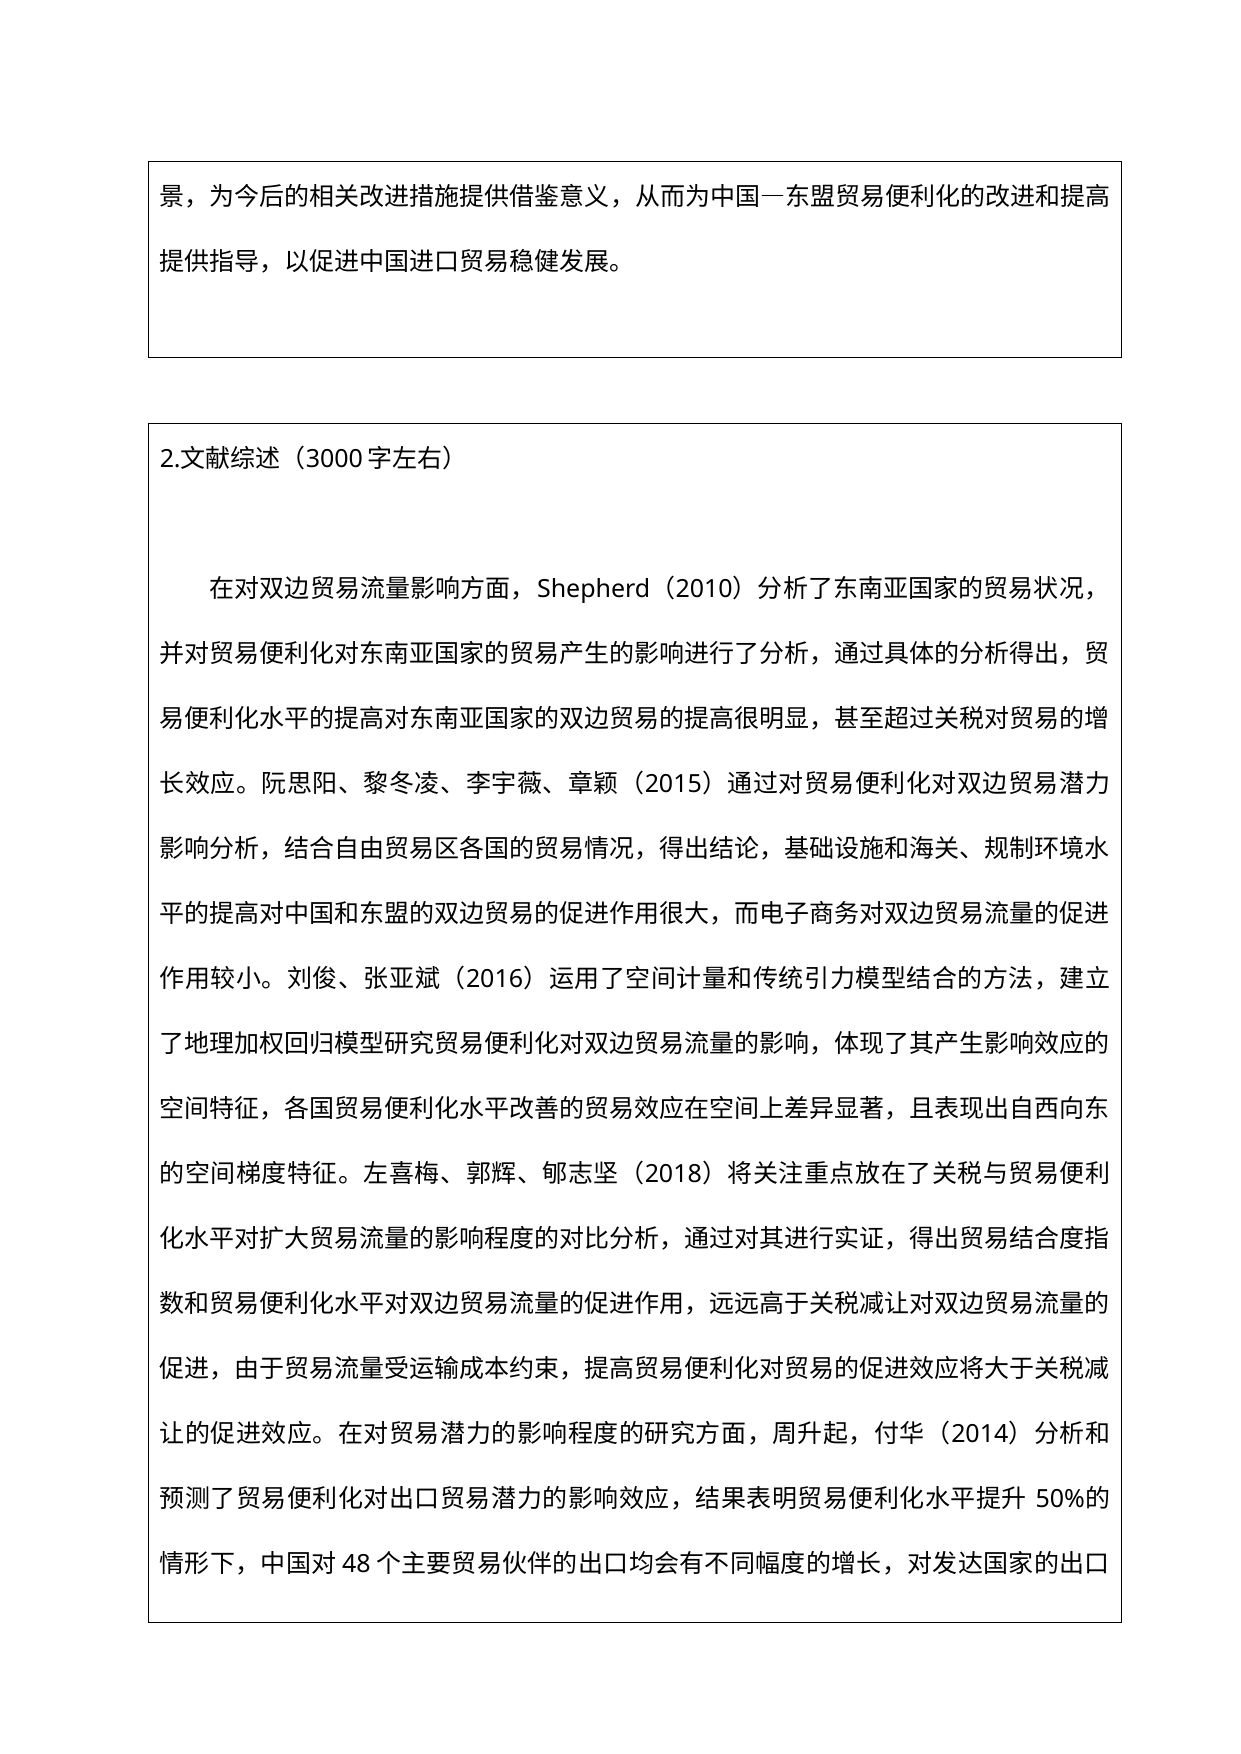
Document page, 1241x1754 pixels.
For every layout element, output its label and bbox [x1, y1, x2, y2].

table_header [149, 162, 1121, 357]
table_header [149, 424, 1121, 1622]
